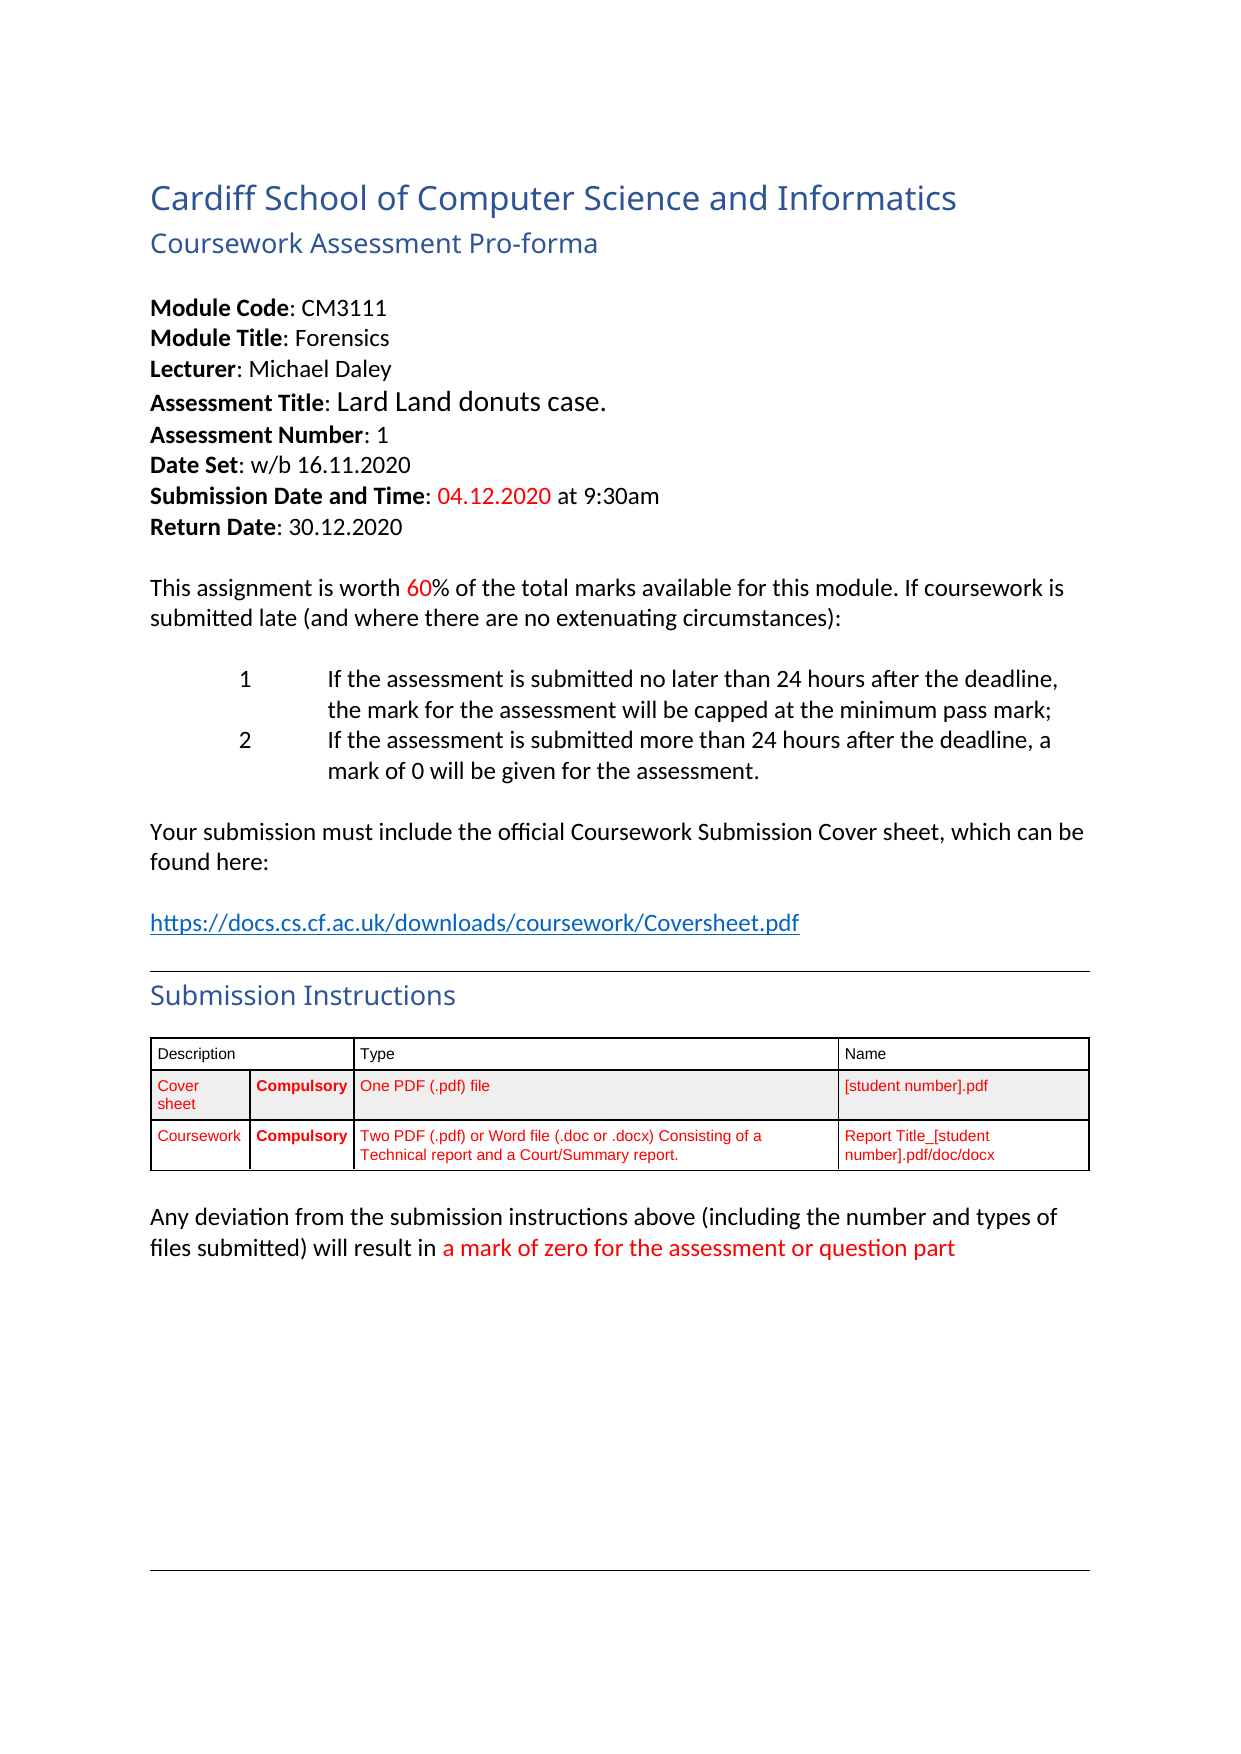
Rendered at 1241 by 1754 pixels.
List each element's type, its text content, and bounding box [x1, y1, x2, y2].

text Module Title: Forensics [150, 322, 1090, 353]
table_cell Two PDF (.pdf) or Word file (.doc or .docx) Consisting of a Technical report and a Court/Summary report. [355, 1121, 838, 1169]
table_cell Cover sheet [152, 1071, 249, 1119]
table_cell One PDF (.pdf) file [355, 1071, 838, 1119]
text 1 If the assessment is submitted no later than 24 hours after the deadline, the mark for the assessment will be capped at the minimum pass mark; [239, 663, 1090, 724]
table_header Name [839, 1039, 1088, 1069]
table_cell Compulsory [251, 1071, 353, 1119]
text Assessment Number: 1 [150, 419, 1090, 450]
subtitle Cardiff School of Computer Science and Informatics [150, 175, 1090, 220]
table_cell Report Title_[student number].pdf/doc/docx [839, 1121, 1088, 1169]
text Module Code: CM3111 [150, 292, 1090, 322]
table_header Description [152, 1039, 353, 1069]
text Any deviation from the submission instructions above (including the number and types of files submitted) will result in a mark of zero for the assessment or question part [150, 1202, 1090, 1263]
subtitle Coursework Assessment Pro-forma [150, 224, 1090, 261]
text Return Date: 30.12.2020 [150, 511, 1090, 541]
table_cell [student number].pdf [839, 1071, 1088, 1119]
text Date Set: w/b 16.11.2020 [150, 450, 1090, 480]
table_cell Compulsory [251, 1121, 353, 1169]
text https://docs.cs.cf.ac.uk/downloads/coursework/Coversheet.pdf [150, 907, 1090, 938]
text Submission Date and Time: 04.12.2020 at 9:30am [150, 480, 1090, 511]
table_cell Coursework [152, 1121, 249, 1169]
subtitle Submission Instructions [150, 976, 1090, 1013]
text Your submission must include the official Coursework Submission Cover sheet, which can be found here: [150, 816, 1090, 877]
text This assignment is worth 60% of the total marks available for this module. If coursework is submitted late (and where there are no extenuating circumstances): [150, 572, 1090, 633]
text Lecturer: Michael Daley [150, 353, 1090, 383]
text 2 If the assessment is submitted more than 24 hours after the deadline, a mark of 0 will be given for the assessment. [239, 724, 1090, 785]
text Assessment Title: Lard Land donuts case. [150, 383, 1090, 419]
table_header Type [355, 1039, 838, 1069]
